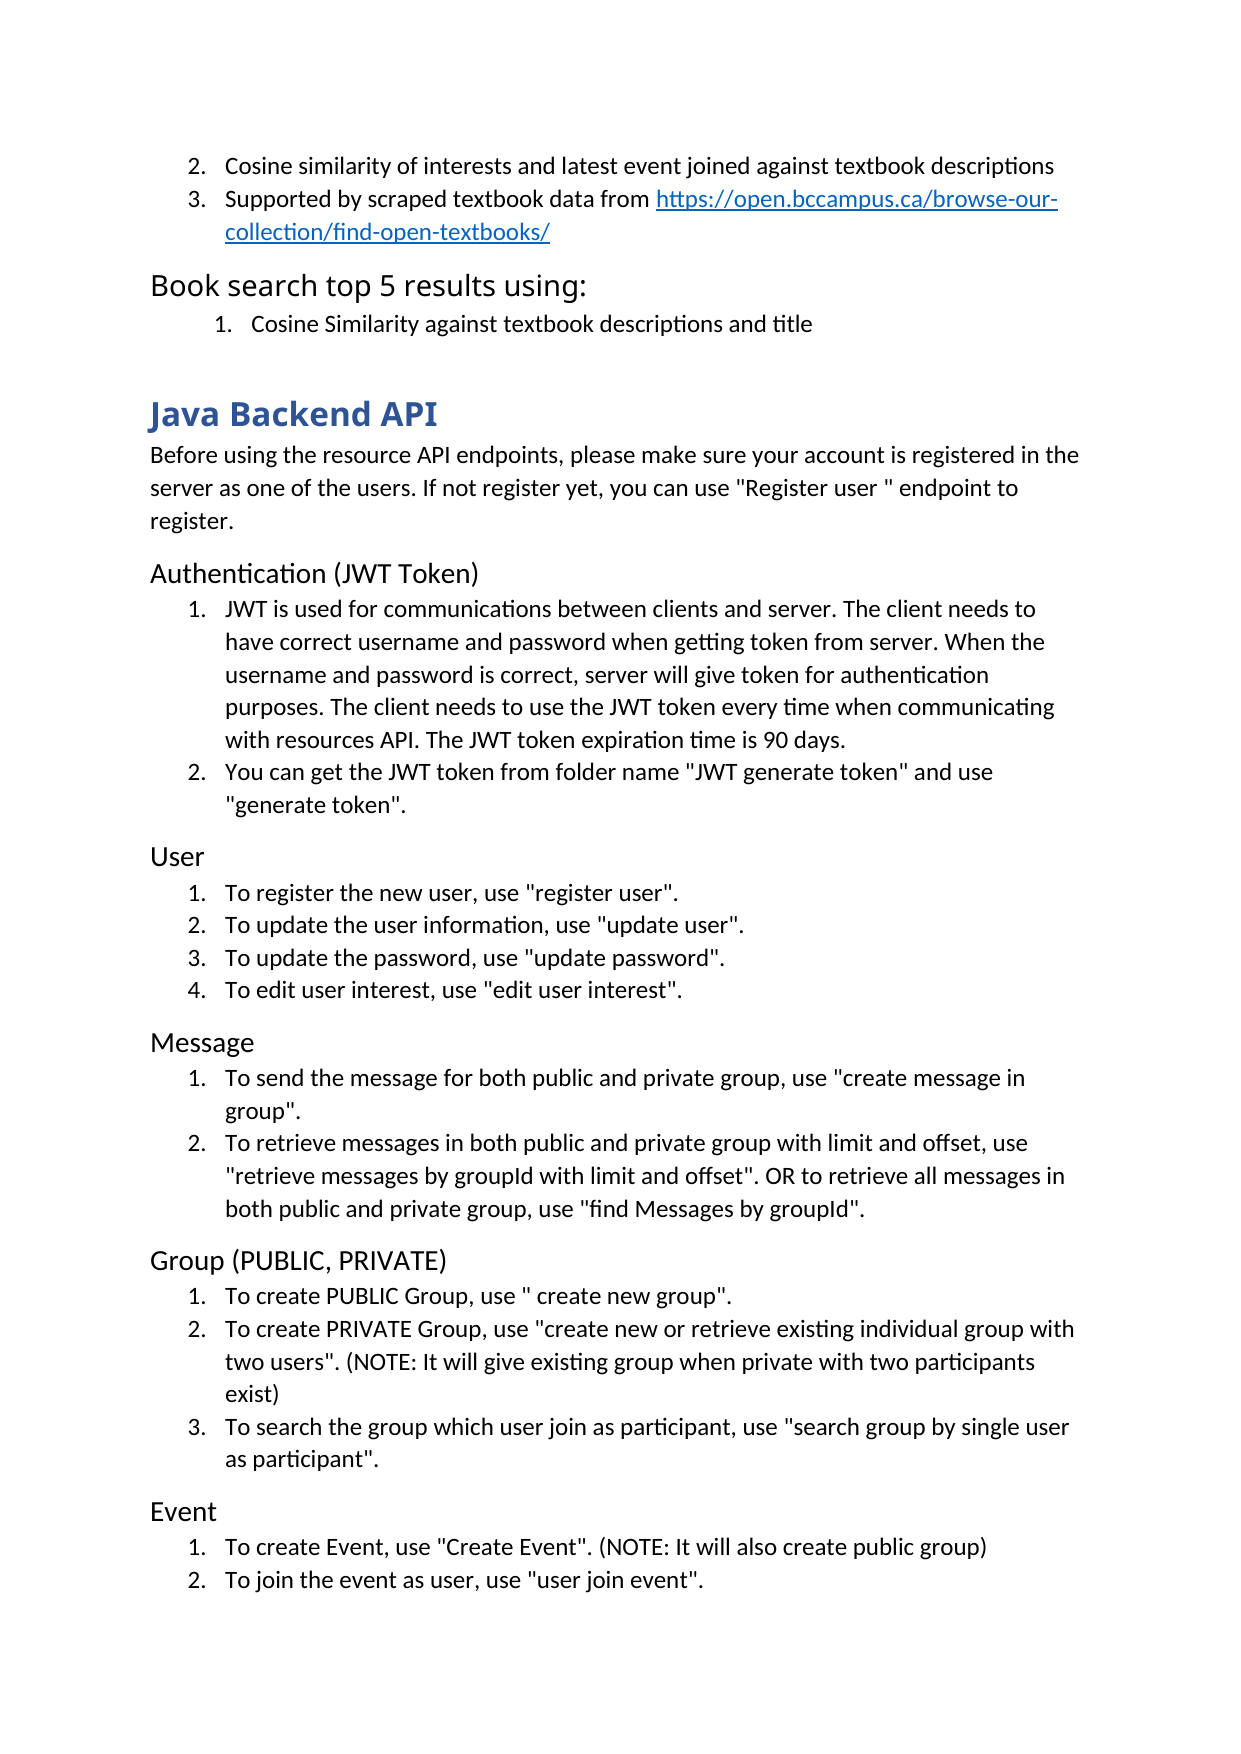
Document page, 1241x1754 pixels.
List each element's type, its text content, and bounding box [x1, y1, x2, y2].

list To create PRIVATE Group, use "create new or retrieve existing individual group with two users". (NOTE: It will give existing group when private with two participants exist) [187, 1313, 1090, 1409]
subtitle Event [150, 1493, 1090, 1528]
list To create PUBLIC Group, use " create new group". [187, 1281, 1090, 1311]
list To update the password, use "update password". [187, 942, 1090, 973]
list To edit user interest, use "edit user interest". [187, 975, 1090, 1005]
list To register the new user, use "register user". [187, 877, 1090, 907]
list To create Event, use "Create Event". (NOTE: It will also create public group) [187, 1531, 1090, 1562]
subtitle Java Backend API [150, 391, 1090, 436]
list You can get the JWT token from folder name "JWT generate token" and use "generate token". [187, 757, 1090, 820]
list To search the group which user join as participant, use "search group by single user as participant". [187, 1411, 1090, 1474]
text Before using the resource API endpoints, please make sure your account is registered in the server as one of the users. If not register yet, you can use "Register user " endpoint to register. [150, 440, 1090, 536]
list Supported by scraped textbook data from https://open.bccampus.ca/browse-our-collection/find-open-textbooks/ [187, 183, 1090, 246]
list Cosine Similarity against textbook descriptions and title [214, 308, 1090, 339]
subtitle Message [150, 1024, 1090, 1059]
subtitle Book search top 5 results using: [150, 265, 1090, 305]
list Cosine similarity of interests and latest event joined against textbook descriptions [187, 150, 1090, 181]
list To send the message for both public and private group, use "create message in group". [187, 1062, 1090, 1126]
list To join the event as user, use "user join event". [187, 1564, 1090, 1594]
list To retrieve messages in both public and private group with limit and offset, use "retrieve messages by groupId with limit and offset". OR to retrieve all messages in both public and private group, use "find Messages by groupId". [187, 1128, 1090, 1223]
list JWT is used for communications between clients and server. The client needs to have correct username and password when getting token from server. When the username and password is correct, server will give token for authentication purposes. The client needs to use the JWT token every time when communicating with resources API. The JWT token expiration time is 90 days. [187, 593, 1090, 754]
list To update the user information, use "update user". [187, 909, 1090, 940]
subtitle User [150, 838, 1090, 874]
subtitle Group (PUBLIC, PRIVATE) [150, 1242, 1090, 1278]
subtitle Authentication (JWT Token) [150, 555, 1090, 591]
